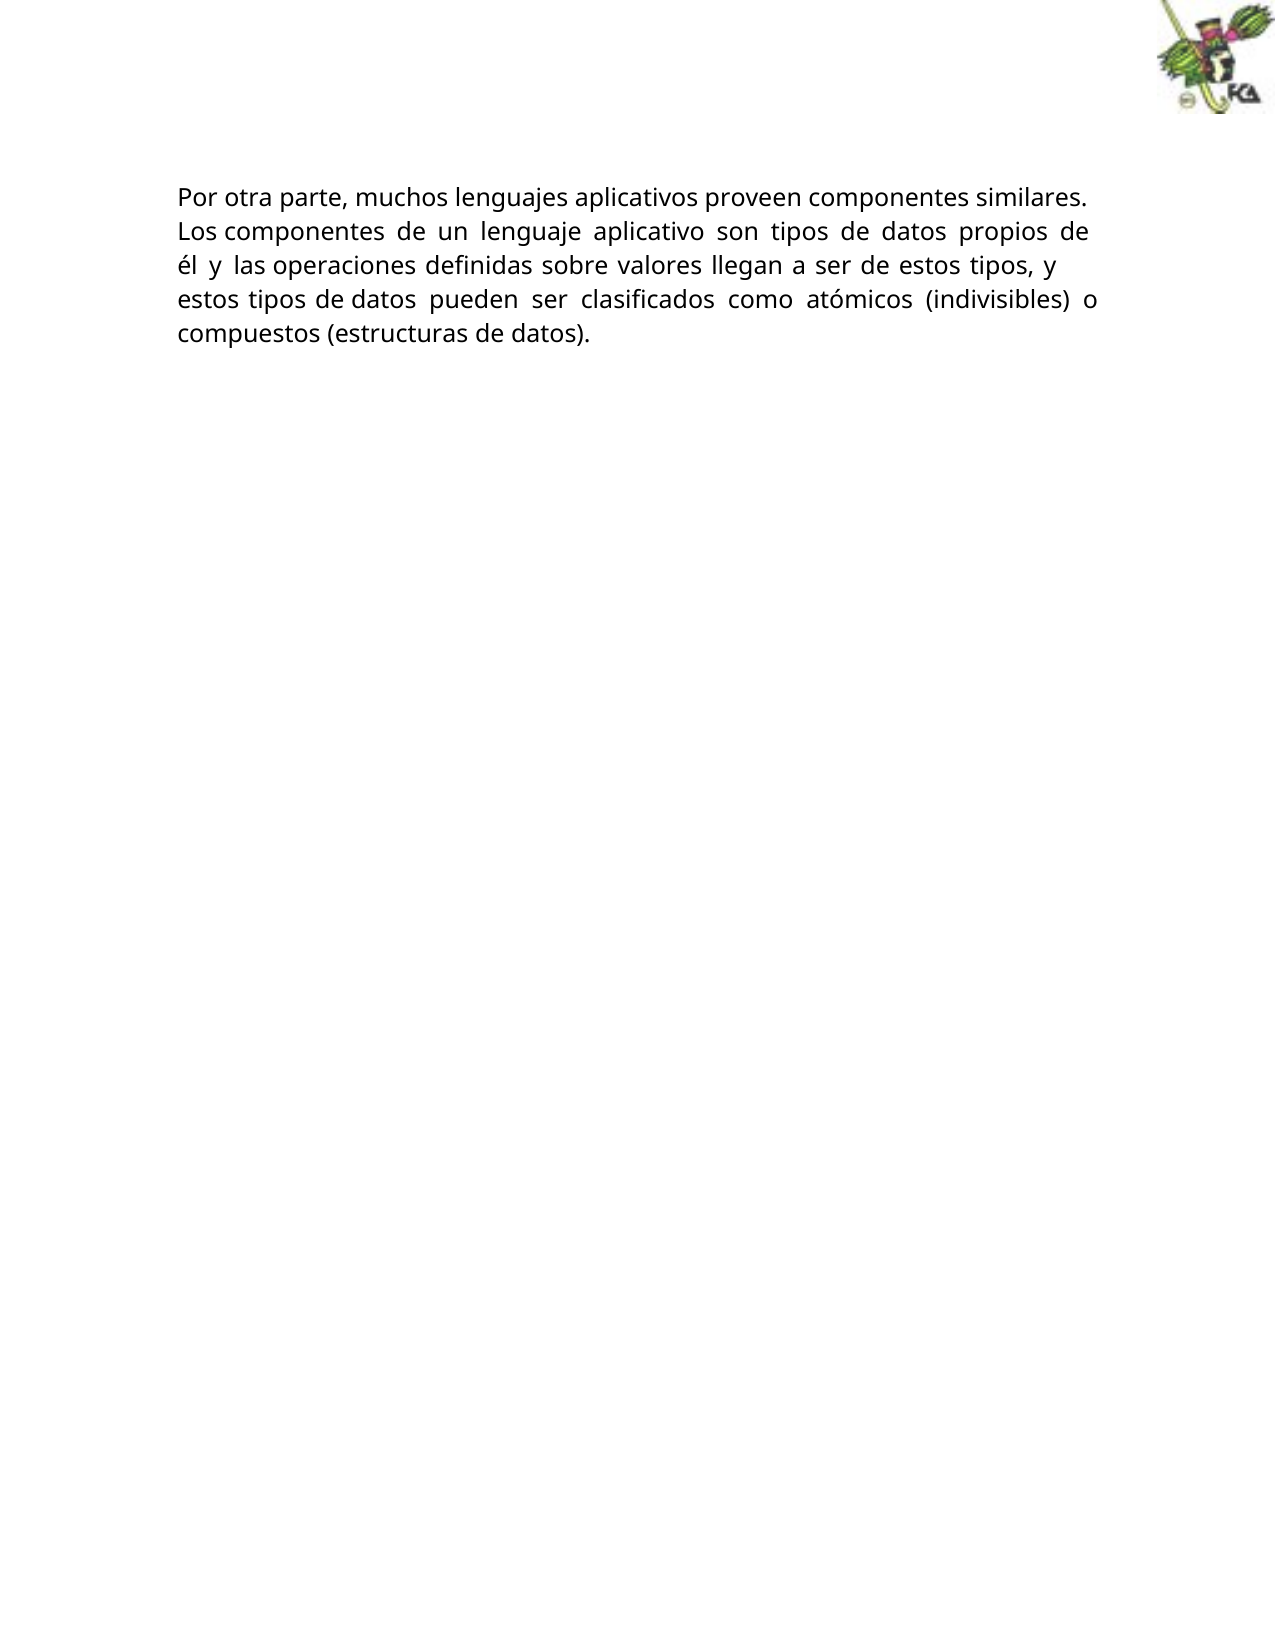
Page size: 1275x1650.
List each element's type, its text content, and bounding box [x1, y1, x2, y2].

text Por otra parte, muchos lenguajes aplicativos proveen componentes similares. Los componentes de un lenguaje aplicativo son tipos de datos propios de él y las operaciones definidas sobre valores llegan a ser de estos tipos, y estos tipos de datos pueden ser clasificados como atómicos (indivisibles) o compuestos (estructuras de datos). [177, 180, 1100, 350]
picture [1156, 0, 1275, 114]
